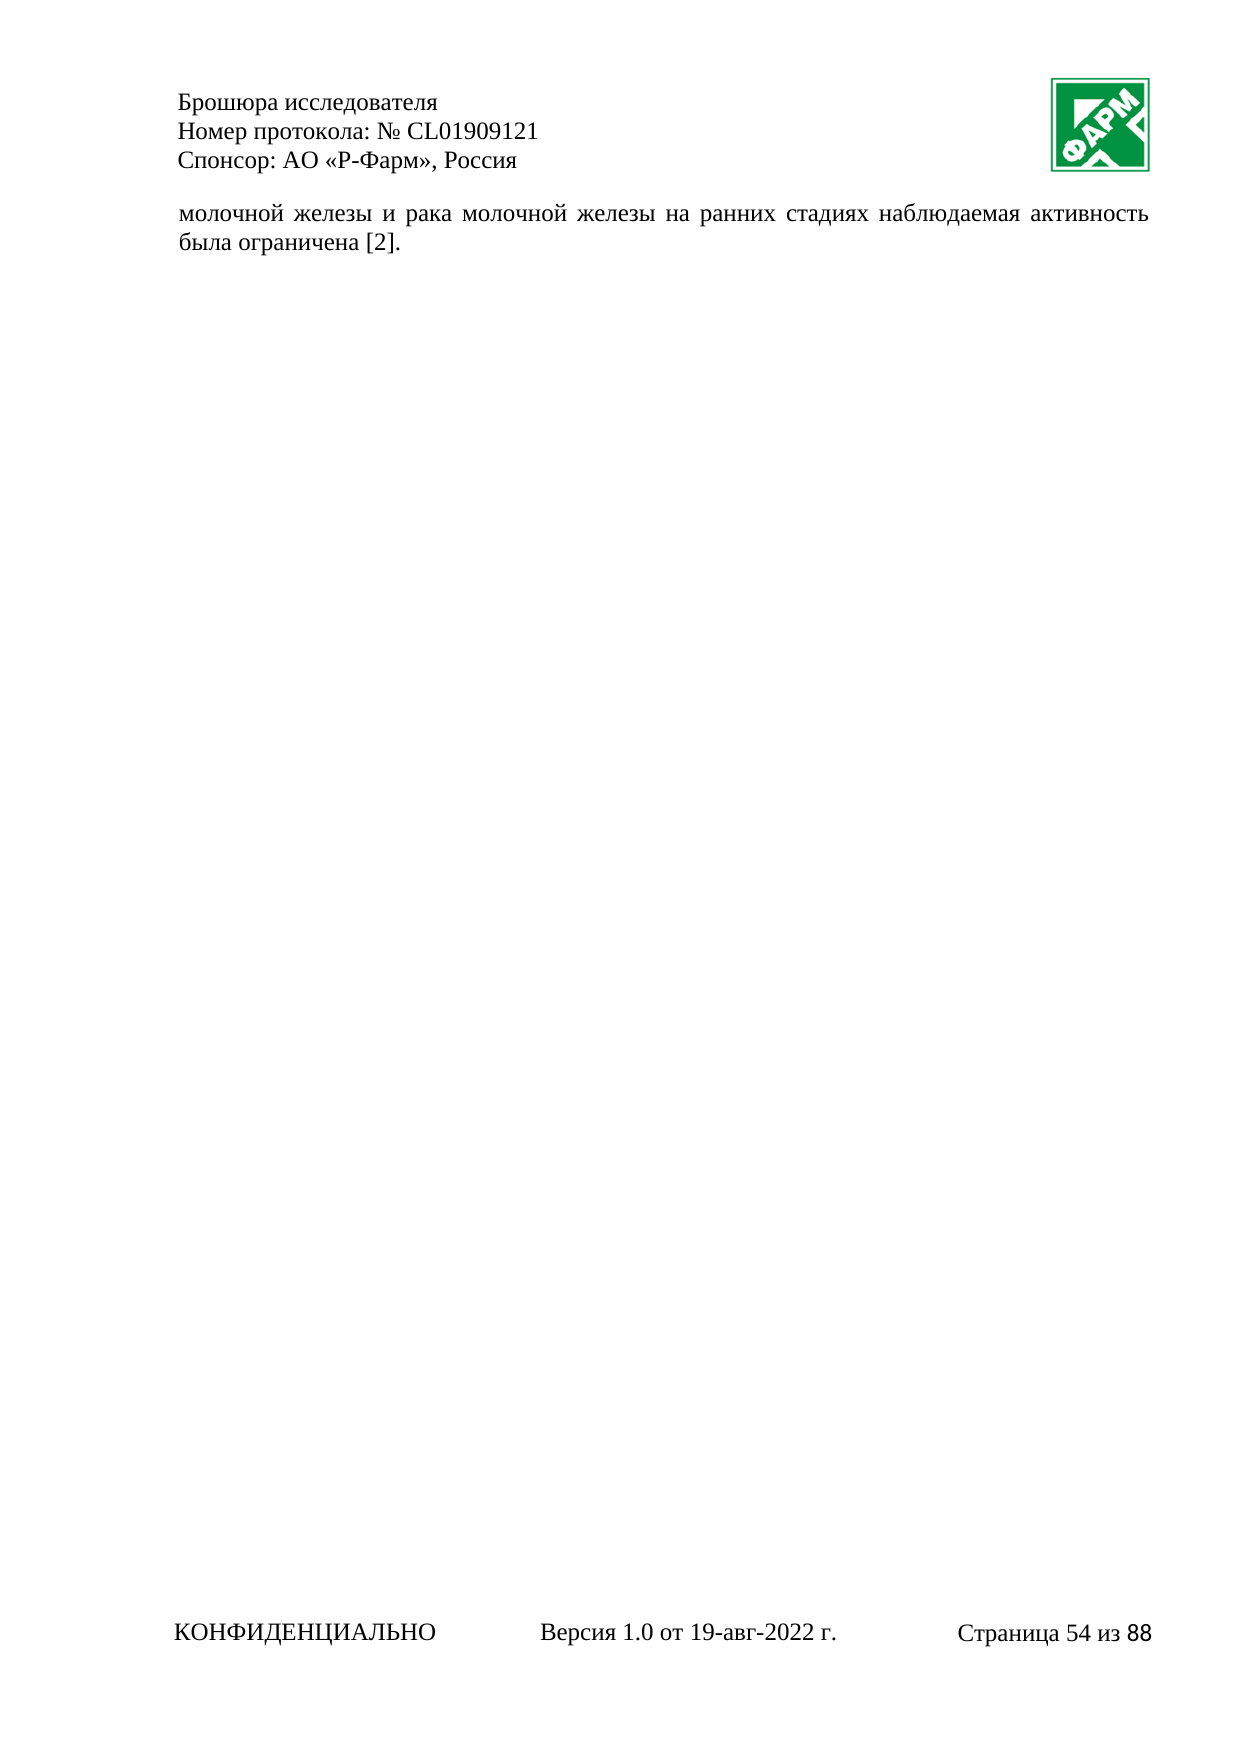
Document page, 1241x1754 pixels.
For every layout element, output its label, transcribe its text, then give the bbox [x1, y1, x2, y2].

picture [1046, 73, 1152, 174]
